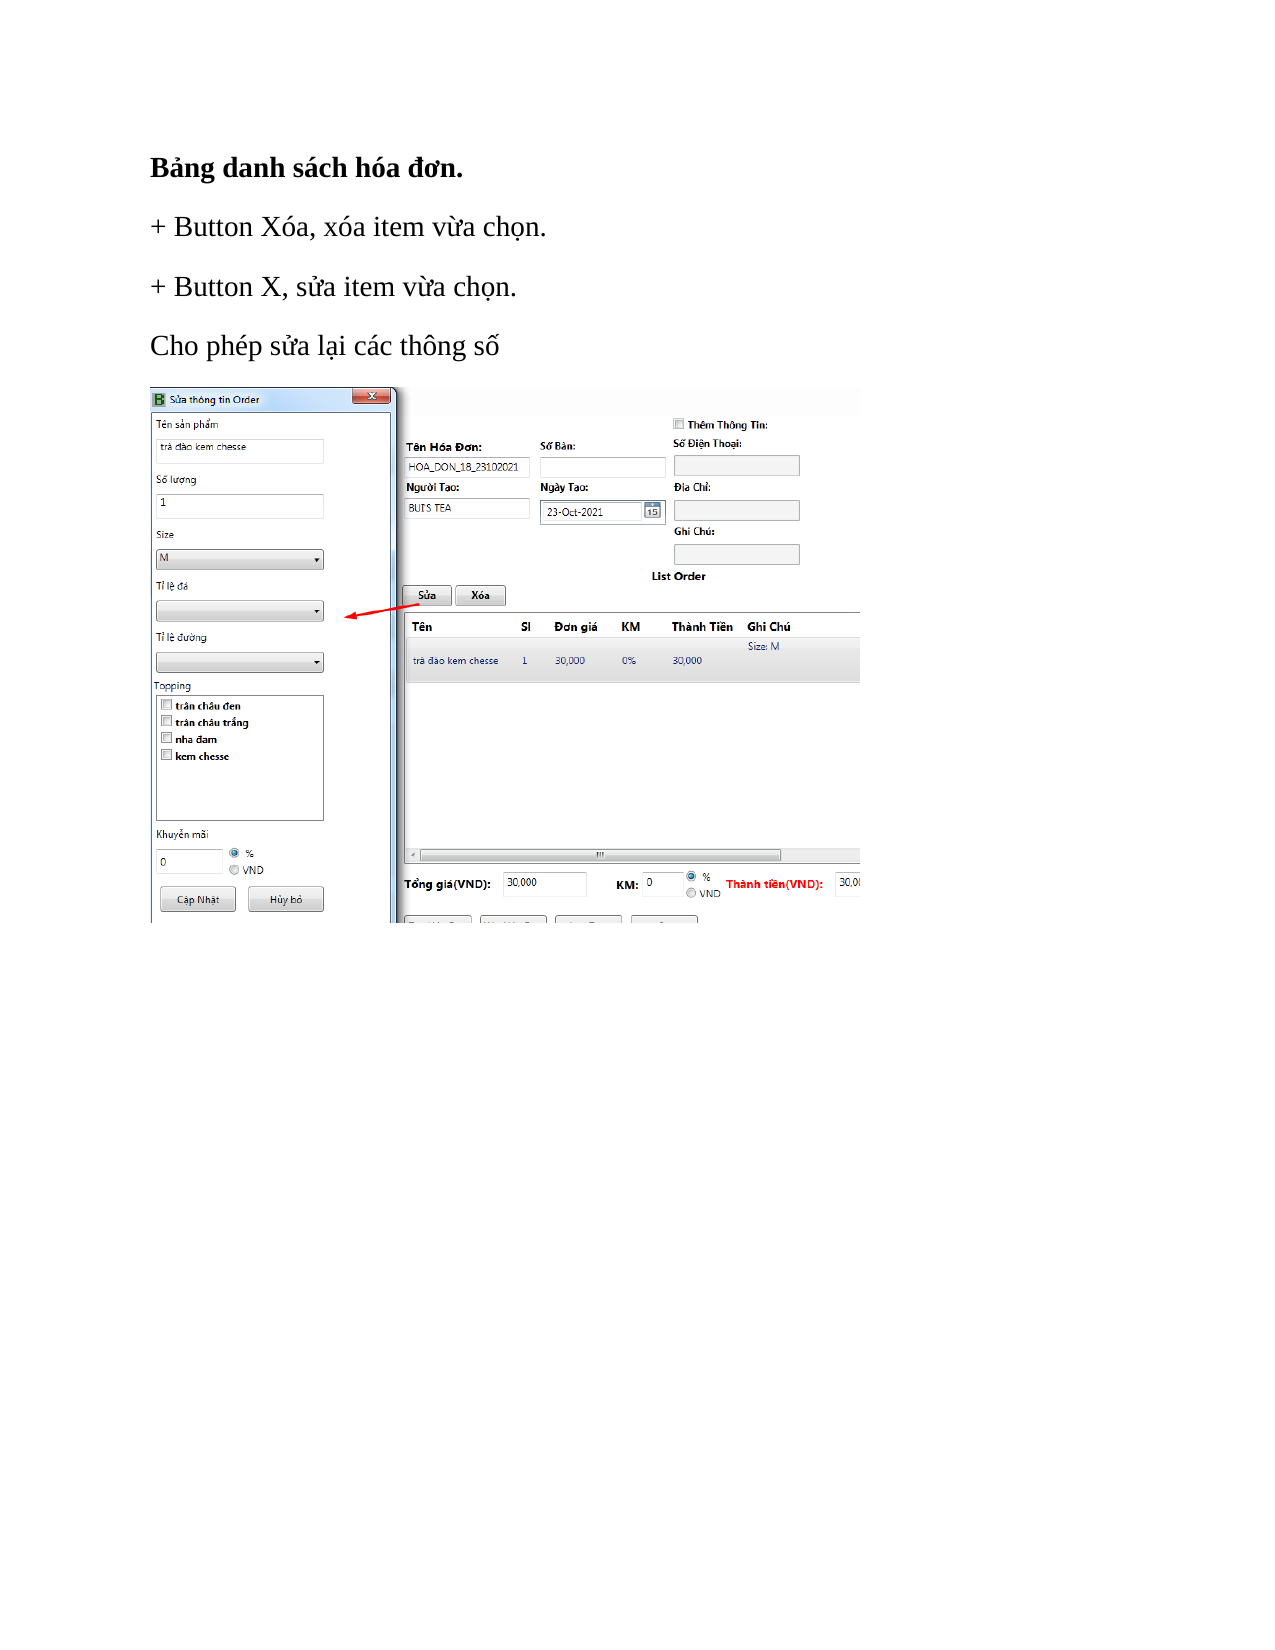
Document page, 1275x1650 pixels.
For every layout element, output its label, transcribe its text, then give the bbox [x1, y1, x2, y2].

picture [150, 387, 860, 923]
text + Button X, sửa item vừa chọn. [150, 269, 1125, 302]
text Bảng danh sách hóa đơn. [150, 150, 1125, 183]
text + Button Xóa, xóa item vừa chọn. [150, 209, 1125, 243]
text Cho phép sửa lại các thông số [150, 328, 1125, 362]
